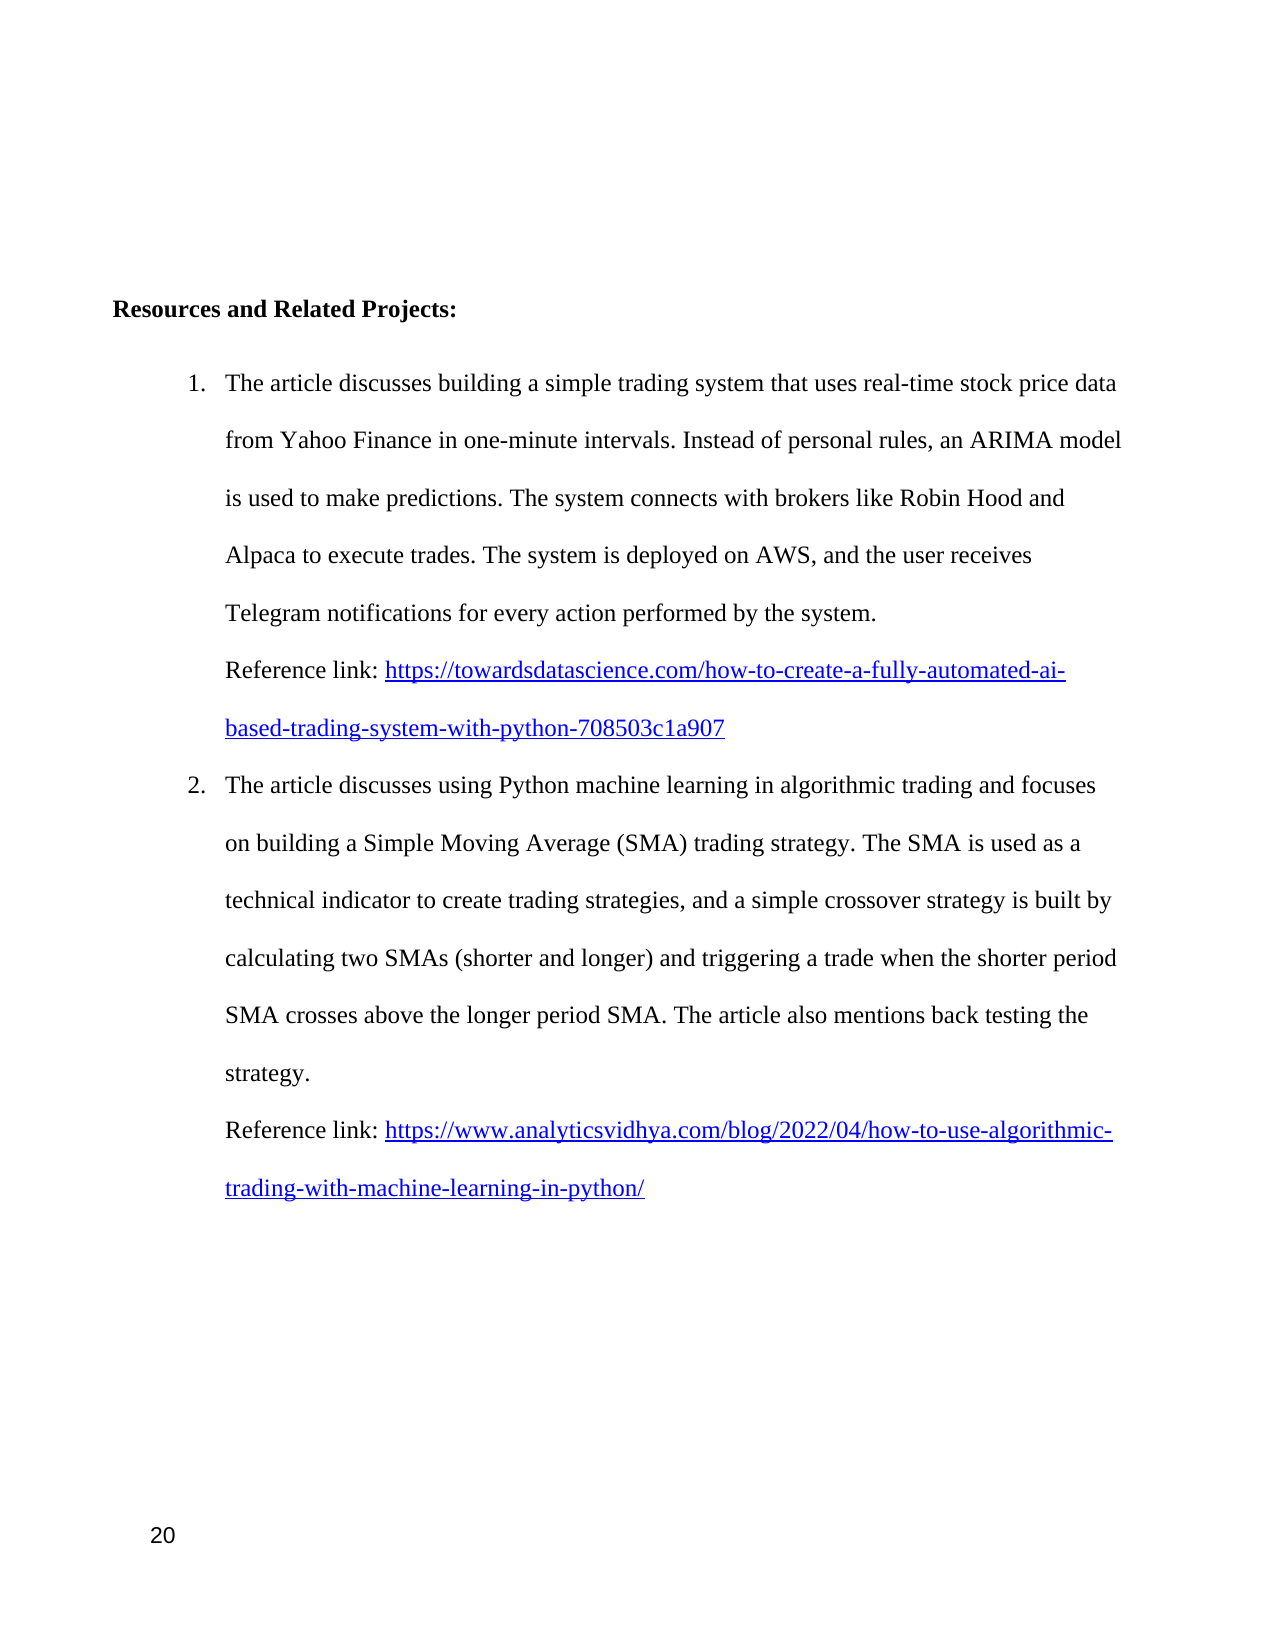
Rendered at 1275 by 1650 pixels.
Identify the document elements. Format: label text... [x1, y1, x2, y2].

text Resources and Related Projects: [112, 294, 1125, 322]
list The article discusses using Python machine learning in algorithmic trading and focuses on building a Simple Moving Average (SMA) trading strategy. The SMA is used as a technical indicator to create trading strategies, and a simple crossover strategy is built by calculating two SMAs (shorter and longer) and triggering a trade when the shorter period SMA crosses above the longer period SMA. The article also mentions back testing the strategy. [187, 770, 1125, 1087]
list The article discusses building a simple trading system that uses real-time stock price data from Yahoo Finance in one-minute intervals. Instead of personal rules, an ARIMA model is used to make predictions. The system connects with brokers like Robin Hood and Alpaca to execute trades. The system is deployed on AWS, and the user receives Telegram notifications for every action performed by the system. [187, 368, 1125, 627]
list Reference link: https://towardsdatascience.com/how-to-create-a-fully-automated-ai-based-trading-system-with-python-708503c1a907 [225, 655, 1125, 742]
list Reference link: https://www.analyticsvidhya.com/blog/2022/04/how-to-use-algorithmic-trading-with-machine-learning-in-python/ [225, 1115, 1125, 1202]
